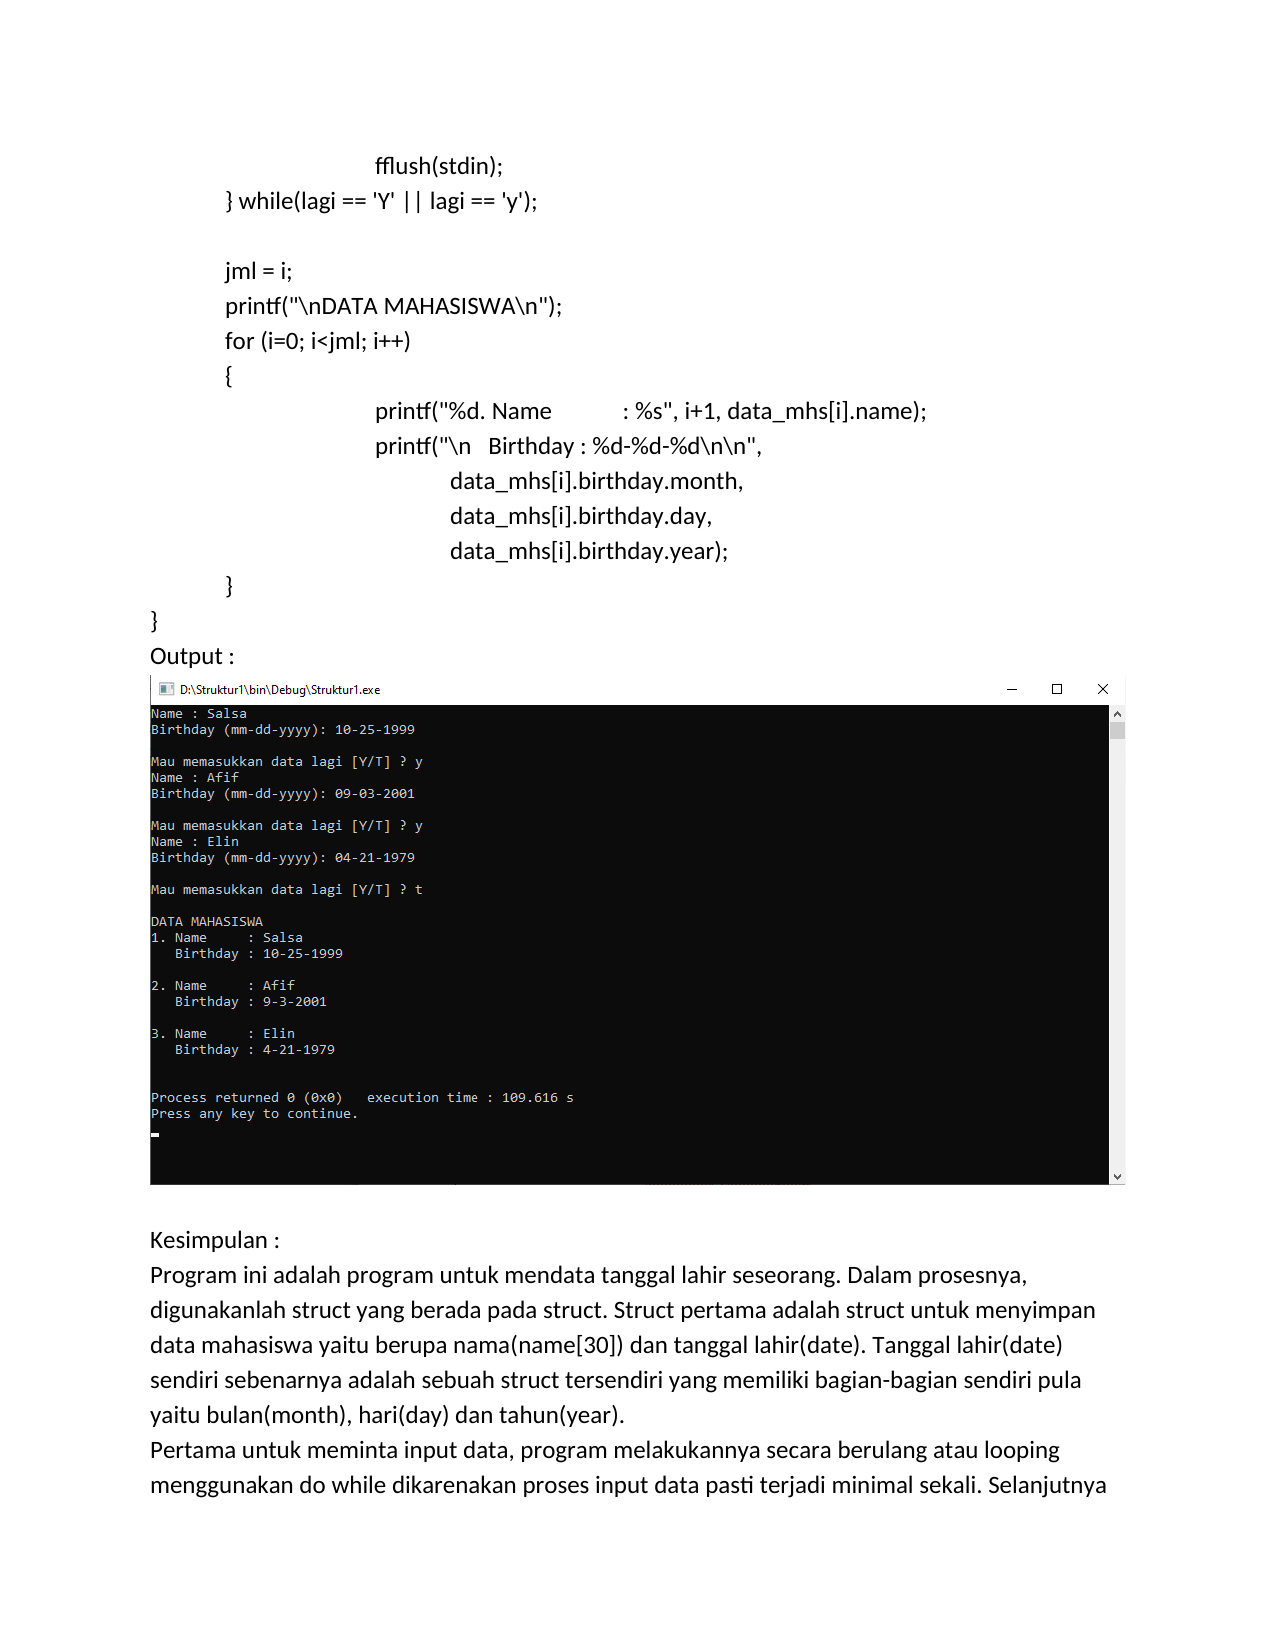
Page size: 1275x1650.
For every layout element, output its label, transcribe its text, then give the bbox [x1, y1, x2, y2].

text data_mhs[i].birthday.month, [150, 465, 1125, 496]
text { [150, 360, 1125, 391]
text } [150, 605, 1125, 636]
text Kesimpulan : [150, 1224, 1125, 1254]
text fflush(stdin); [150, 150, 1125, 181]
text jml = i; [150, 255, 1125, 286]
text } while(lagi == 'Y' || lagi == 'y'); [150, 185, 1125, 216]
text data_mhs[i].birthday.day, [150, 500, 1125, 531]
text Program ini adalah program untuk mendata tanggal lahir seseorang. Dalam prosesnya, digunakanlah struct yang berada pada struct. Struct pertama adalah struct untuk menyimpan data mahasiswa yaitu berupa nama(name[30]) dan tanggal lahir(date). Tanggal lahir(date) sendiri sebenarnya adalah sebuah struct tersendiri yang memiliki bagian-bagian sendiri pula yaitu bulan(month), hari(day) dan tahun(year). [150, 1259, 1125, 1429]
text printf("\nDATA MAHASISWA\n"); [150, 290, 1125, 321]
text Output : [150, 640, 1125, 671]
text for (i=0; i<jml; i++) [150, 325, 1125, 356]
text printf("\n Birthday : %d-%d-%d\n\n", [150, 430, 1125, 461]
text data_mhs[i].birthday.year); [150, 535, 1125, 566]
text printf("%d. Name : %s", i+1, data_mhs[i].name); [150, 395, 1125, 426]
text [150, 1434, 1125, 1499]
picture [150, 675, 1125, 1185]
text } [150, 570, 1125, 601]
